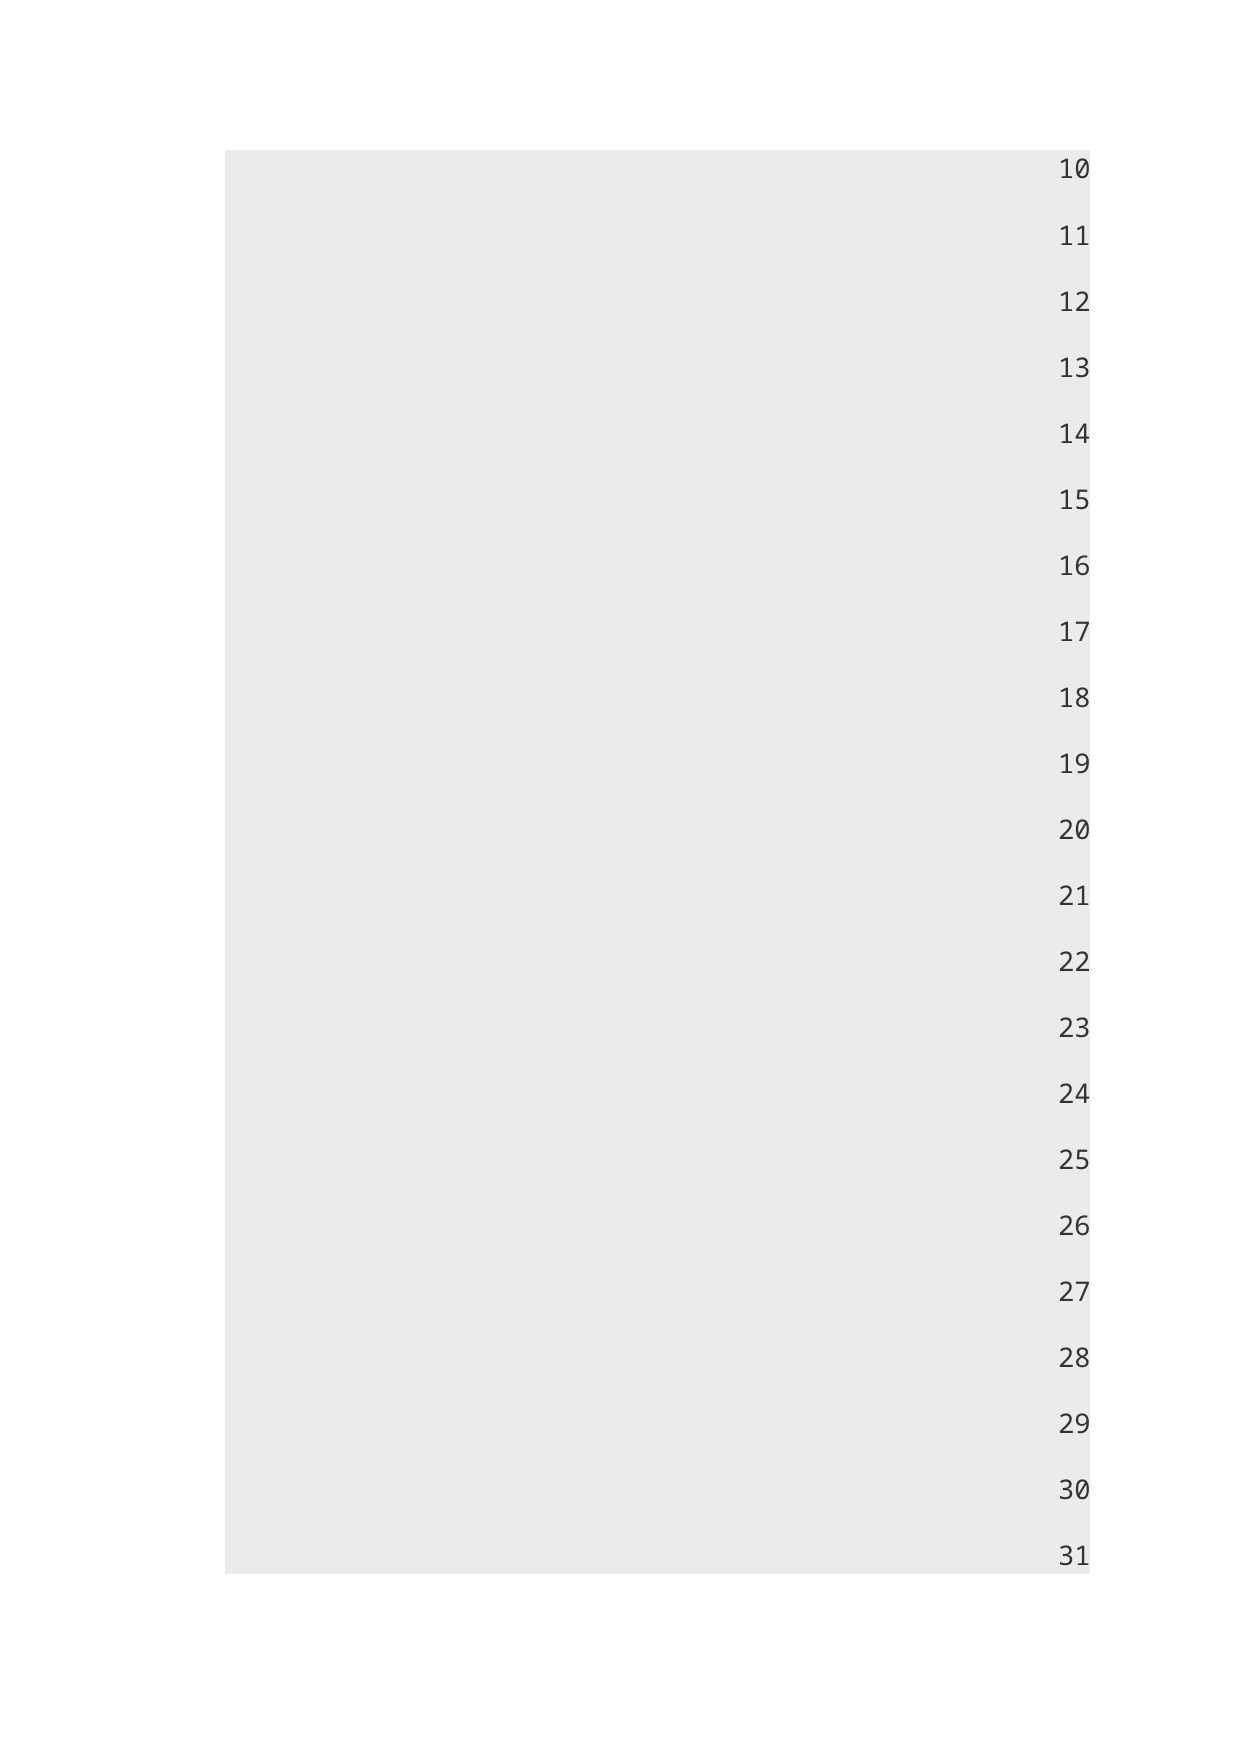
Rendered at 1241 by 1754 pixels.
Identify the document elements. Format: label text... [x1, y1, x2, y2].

text 19 [225, 744, 1090, 781]
text 26 [225, 1207, 1090, 1243]
text 24 [225, 1074, 1090, 1111]
text 11 [225, 216, 1090, 253]
text 18 [225, 678, 1090, 715]
text 31 [225, 1537, 1090, 1574]
text 16 [225, 546, 1090, 583]
text 23 [225, 1008, 1090, 1045]
text 20 [225, 810, 1090, 847]
text 25 [225, 1141, 1090, 1177]
text 15 [225, 480, 1090, 517]
text 29 [225, 1405, 1090, 1442]
text 30 [225, 1471, 1090, 1508]
text 10 [225, 150, 1090, 187]
text 21 [225, 876, 1090, 913]
text 27 [225, 1273, 1090, 1309]
text 22 [225, 942, 1090, 979]
text 12 [225, 282, 1090, 319]
text 14 [225, 414, 1090, 451]
text 13 [225, 348, 1090, 385]
text 28 [225, 1339, 1090, 1376]
text 17 [225, 612, 1090, 649]
